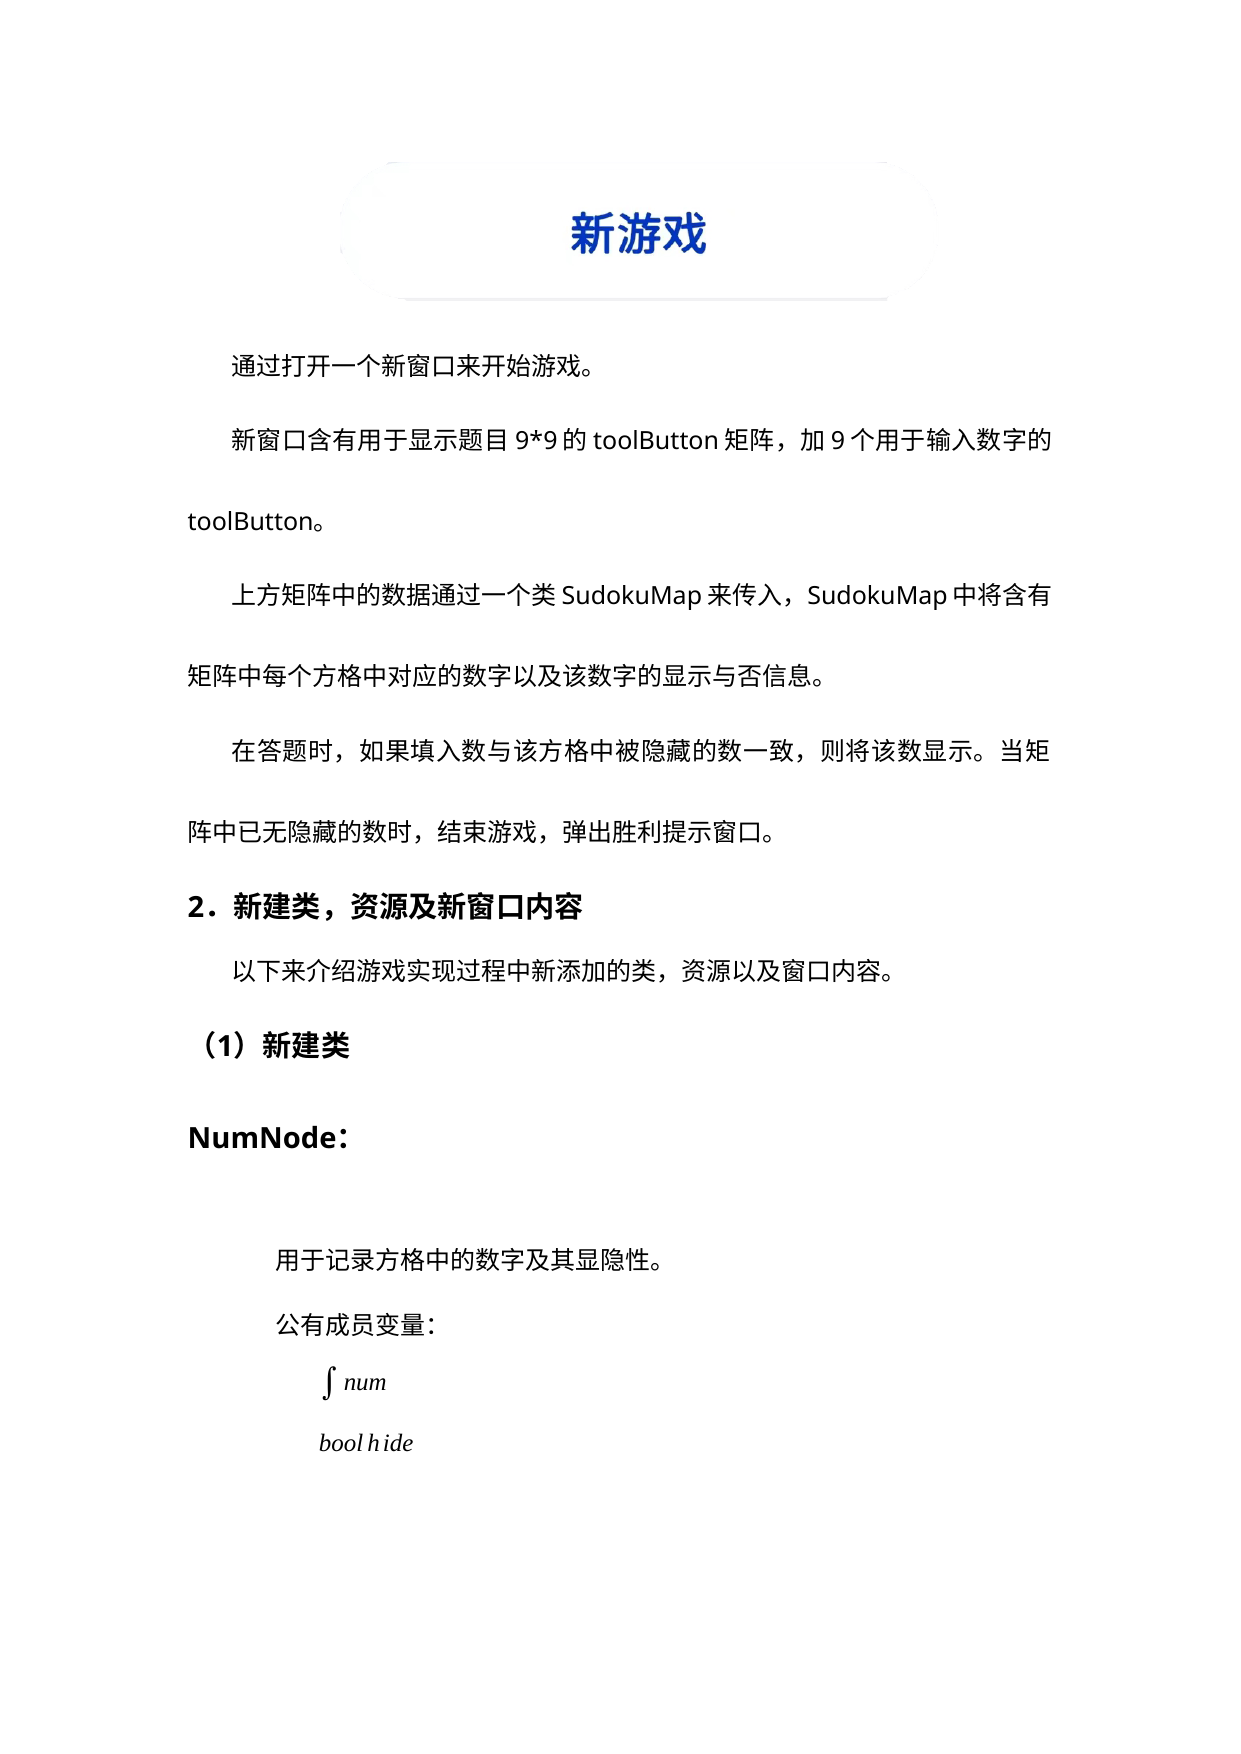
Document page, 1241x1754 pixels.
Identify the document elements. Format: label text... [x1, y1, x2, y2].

text 以下来介绍游戏实现过程中新添加的类，资源以及窗口内容。 [187, 937, 1053, 1002]
picture [340, 162, 939, 301]
text 公有成员变量： [231, 1291, 1053, 1356]
list 新建类 [187, 1011, 1053, 1076]
text 通过打开一个新窗口来开始游戏。 [187, 332, 1053, 397]
subtitle NumNode： [187, 1103, 1053, 1168]
text 新窗口含有用于显示题目9*9的toolButton矩阵，加9个用于输入数字的toolButton。 [187, 406, 1053, 552]
text 用于记录方格中的数字及其显隐性。 [187, 1226, 1053, 1291]
list 新建类，资源及新窗口内容 [187, 872, 1053, 937]
text 在答题时，如果填入数与该方格中被隐藏的数一致，则将该数显示。当矩阵中已无隐藏的数时，结束游戏，弹出胜利提示窗口。 [187, 717, 1053, 863]
text 上方矩阵中的数据通过一个类SudokuMap来传入，SudokuMap中将含有矩阵中每个方格中对应的数字以及该数字的显示与否信息。 [187, 561, 1053, 707]
